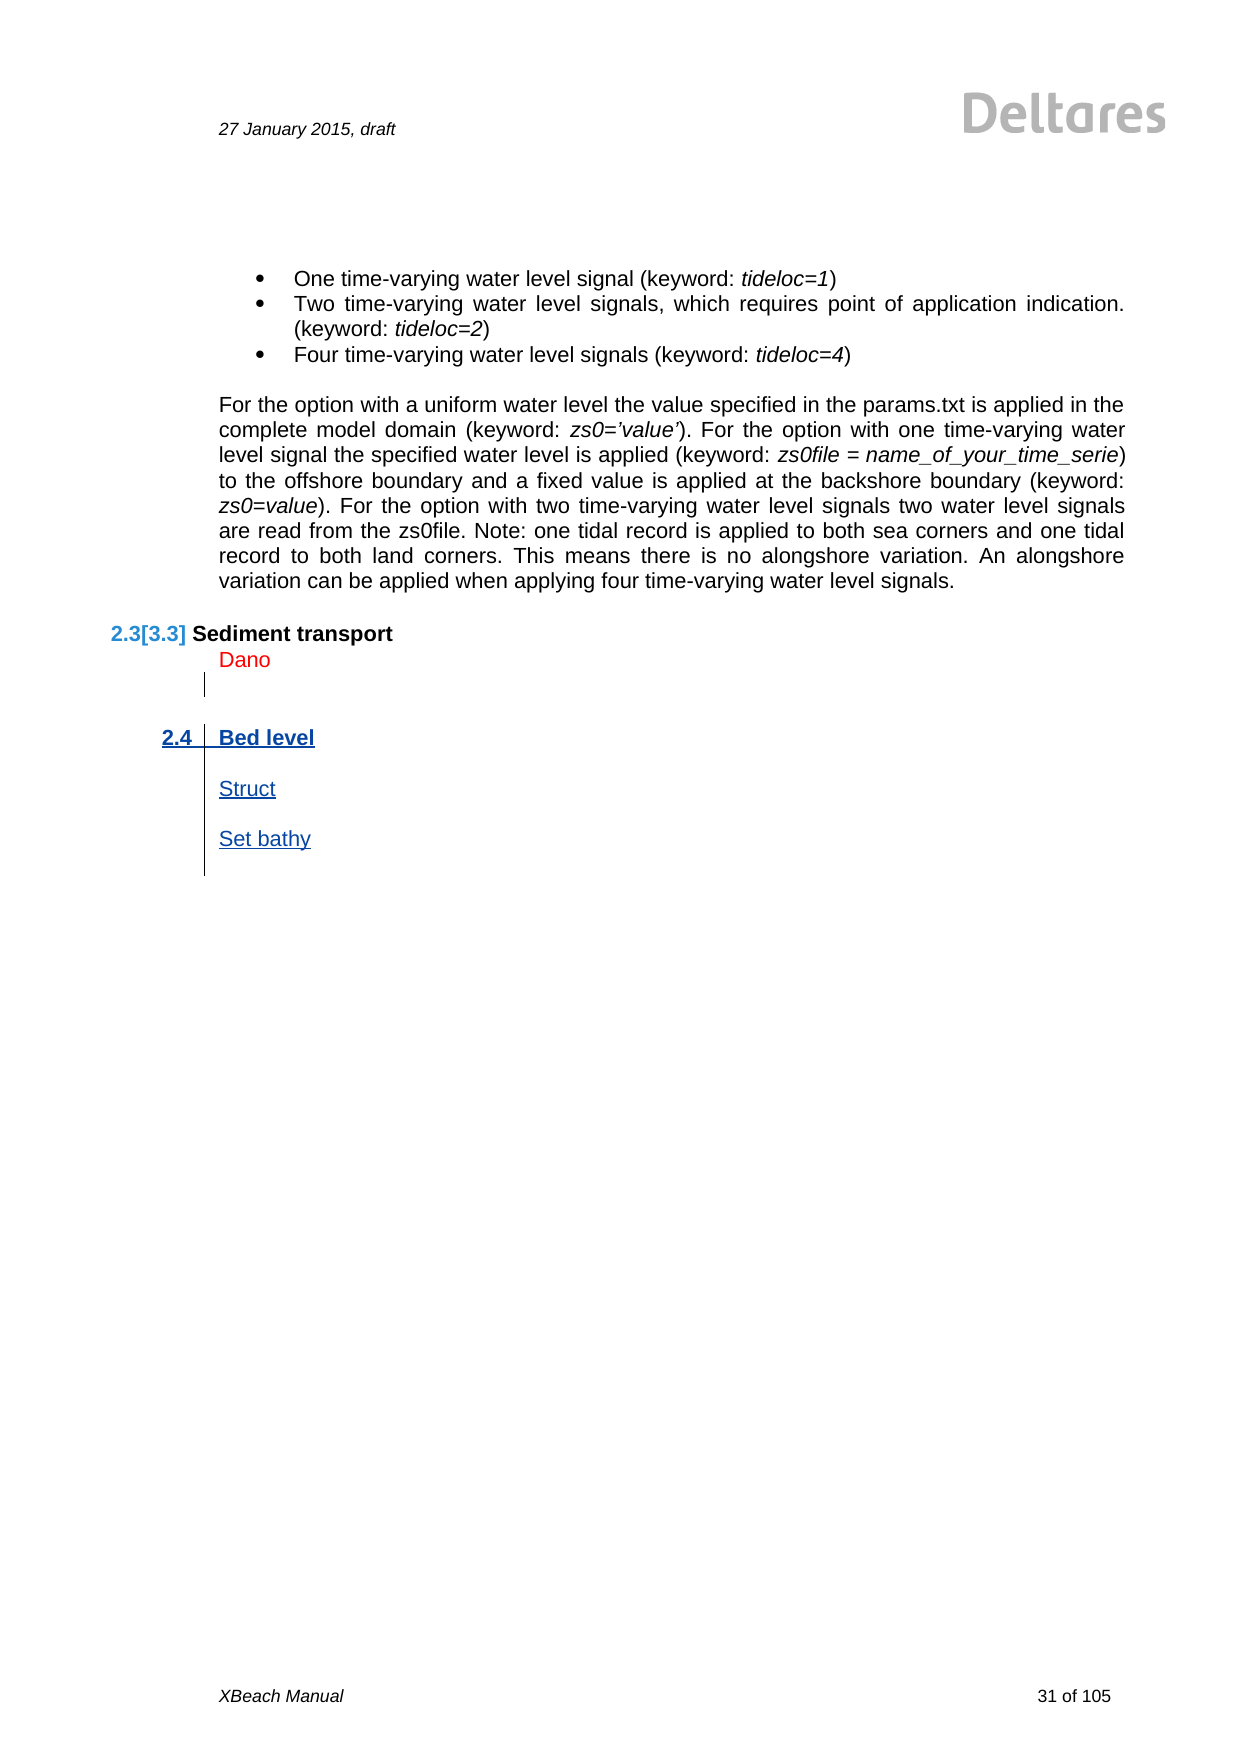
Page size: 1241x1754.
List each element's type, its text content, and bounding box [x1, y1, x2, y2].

subtitle Sediment transport [192, 620, 1126, 647]
text For the option with a uniform water level the value specified in the params.txt is applied in the complete model domain (keyword: zs0=’value’). For the option with one time-varying water level signal the specified water level is applied (keyword: zs0file = name_of_your_time_serie) to the offshore boundary and a fixed value is applied at the backshore boundary (keyword: zs0=value). For the option with two time-varying water level signals two water level signals are read from the zs0file. Note: one tidal record is applied to both sea corners and one tidal record to both land corners. This means there is no alongshore variation. An alongshore variation can be applied when applying four time-varying water level signals. [218, 392, 1126, 593]
text Dano [218, 647, 1126, 672]
list Four time-varying water level signals (keyword: tideloc=4) [256, 341, 1126, 367]
list One time-varying water level signal (keyword: tideloc=1) [256, 266, 1126, 291]
picture [964, 75, 1166, 133]
list Two time-varying water level signals, which requires point of application indication. (keyword: tideloc=2) [256, 291, 1126, 341]
